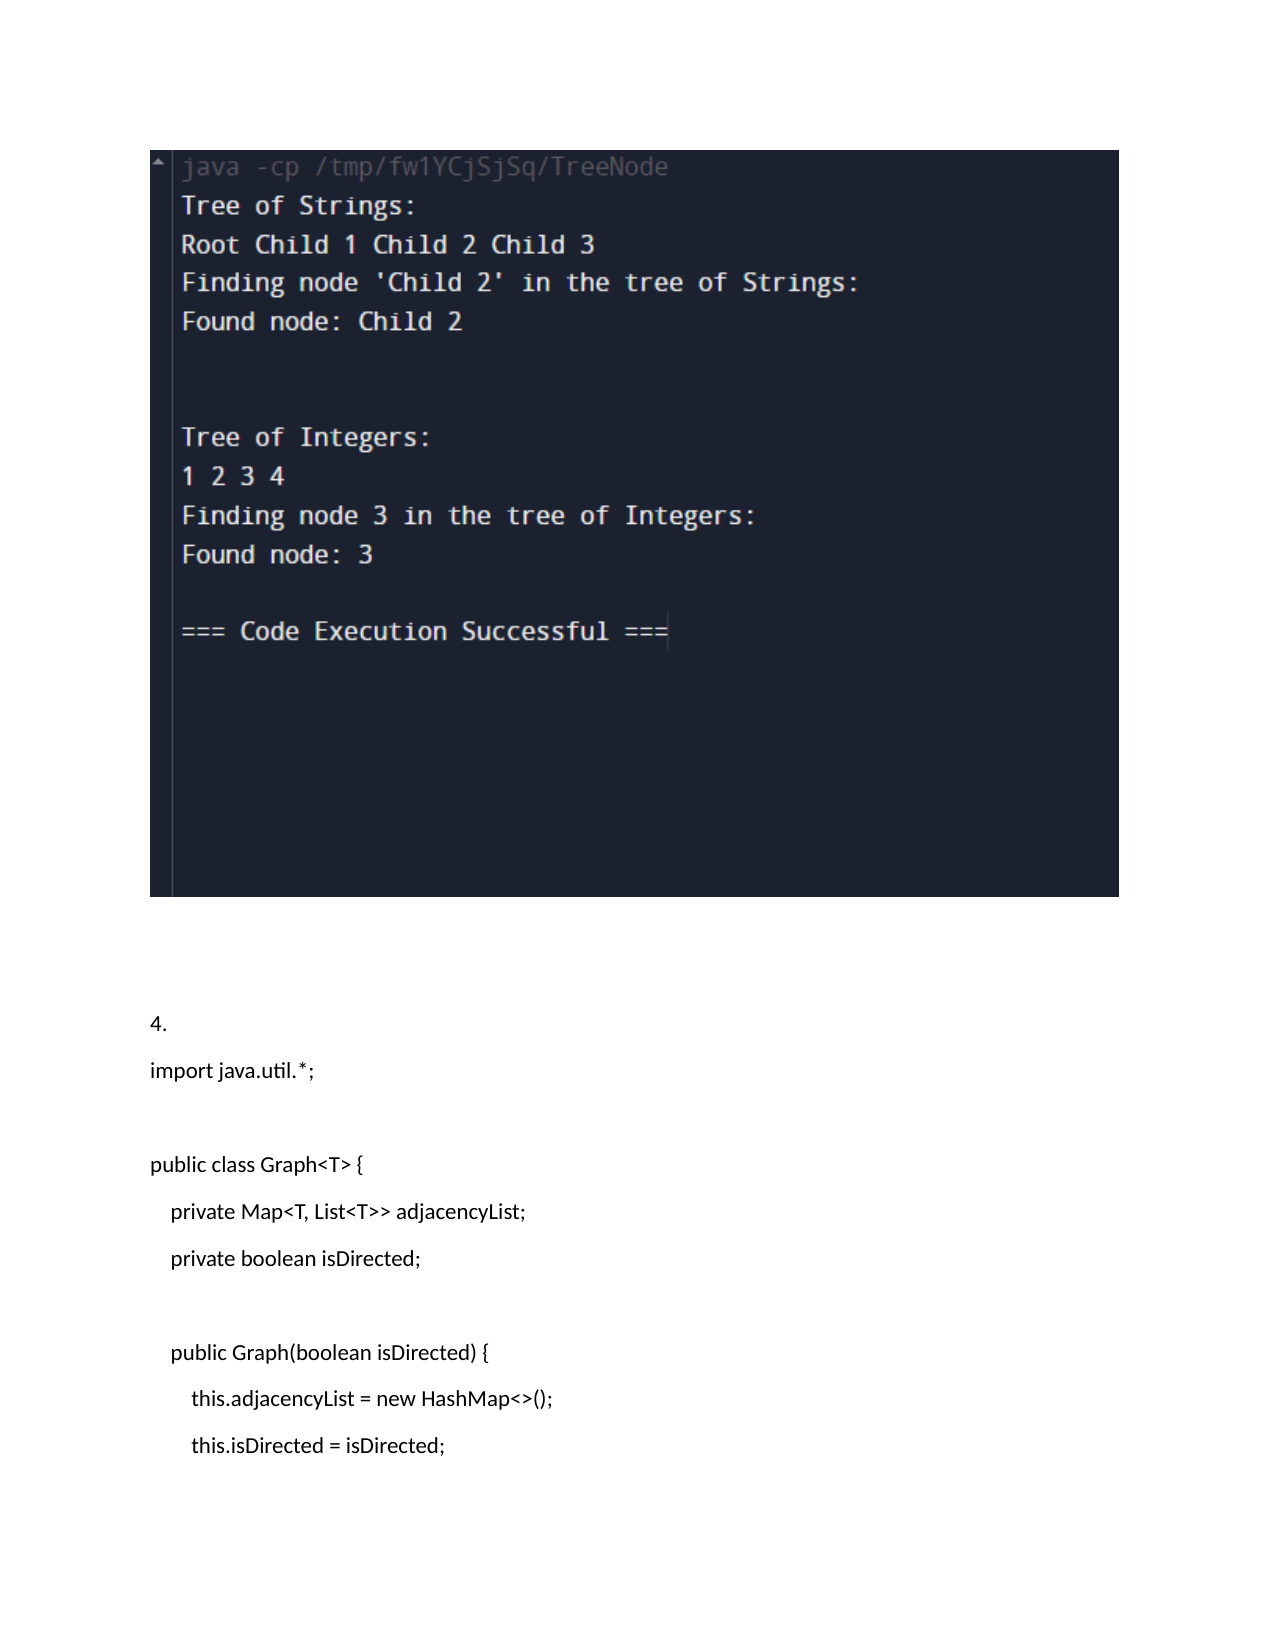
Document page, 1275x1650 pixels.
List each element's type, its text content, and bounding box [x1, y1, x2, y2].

text public Graph(boolean isDirected) { [150, 1338, 1125, 1366]
text this.isDirected = isDirected; [150, 1431, 1125, 1459]
text 4. [150, 1009, 1125, 1038]
text import java.util.*; [150, 1056, 1125, 1084]
text private Map<T, List<T>> adjacencyList; [150, 1197, 1125, 1225]
text public class Graph<T> { [150, 1150, 1125, 1178]
picture [150, 150, 1119, 897]
text private boolean isDirected; [150, 1244, 1125, 1272]
text this.adjacencyList = new HashMap<>(); [150, 1384, 1125, 1413]
